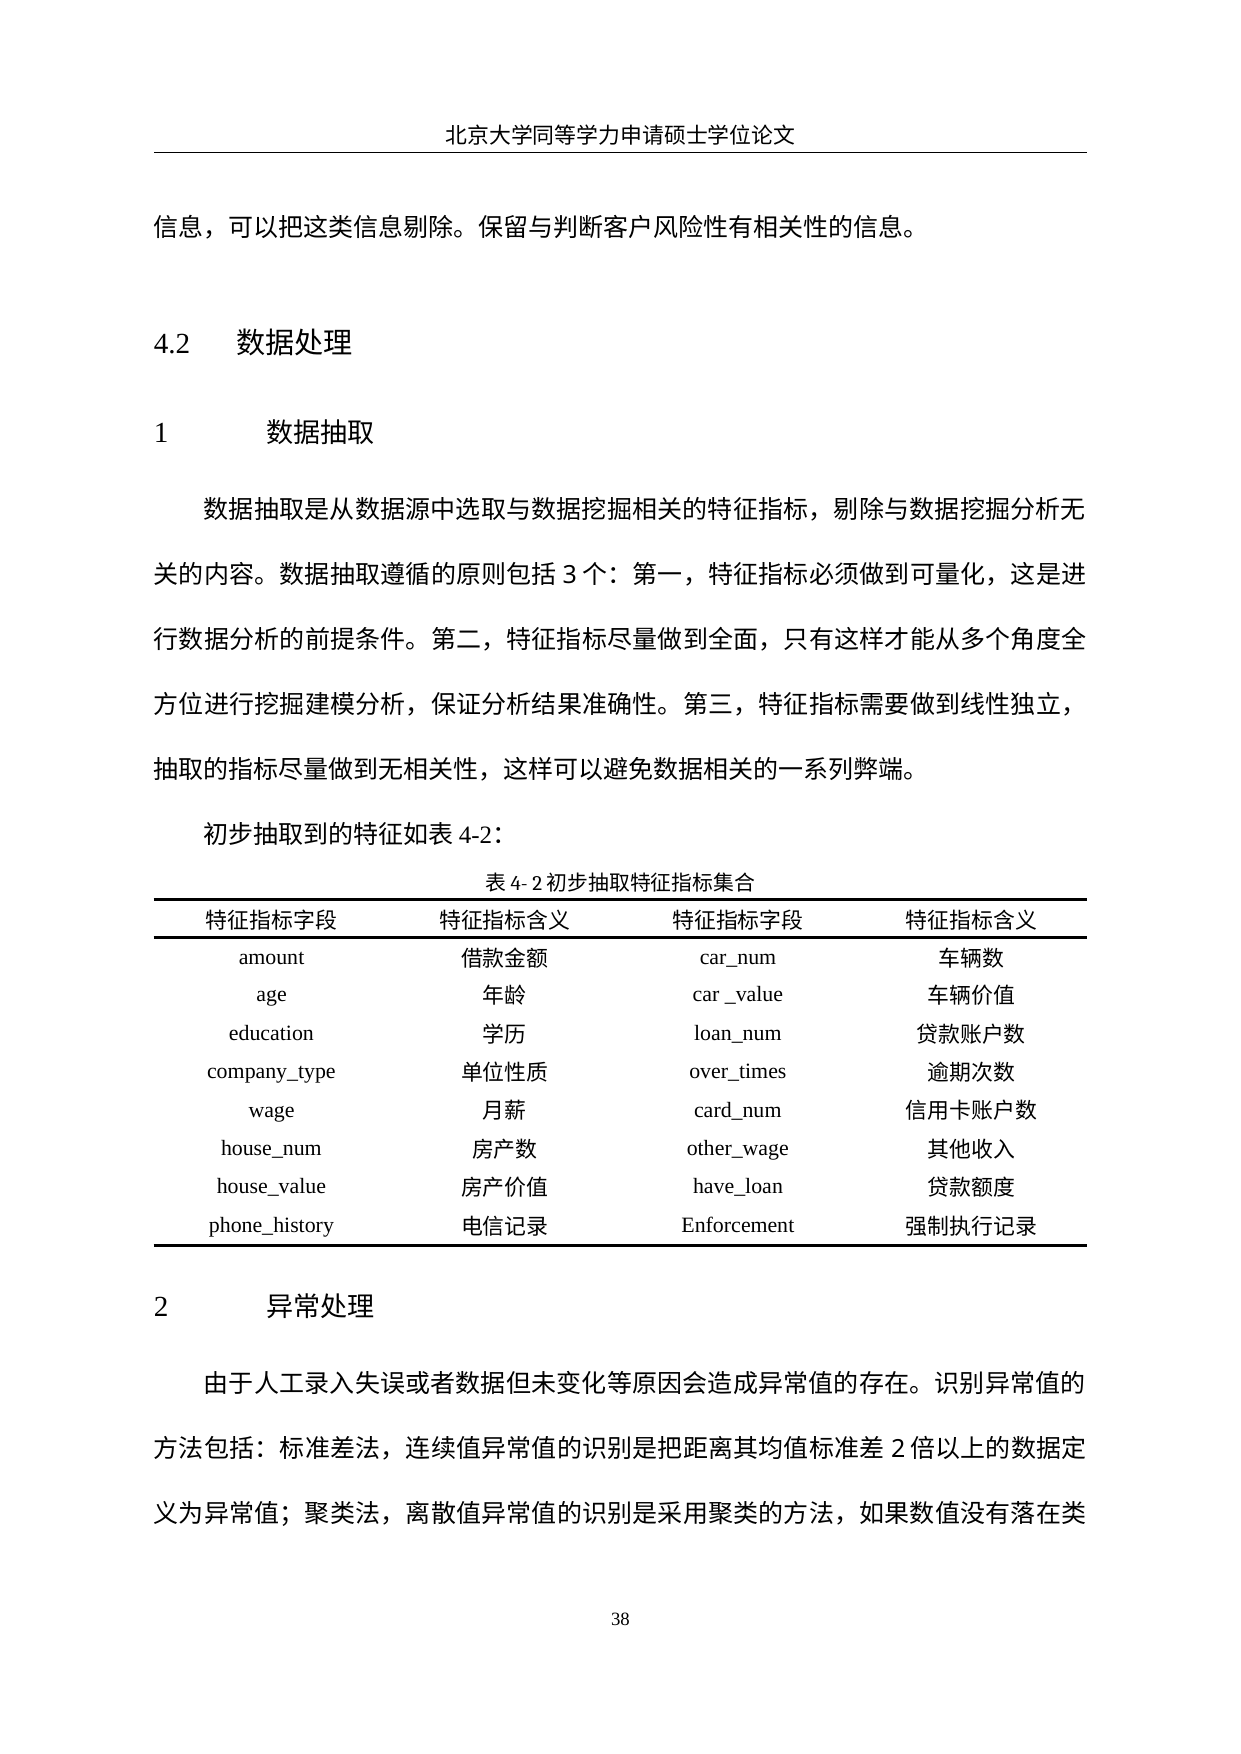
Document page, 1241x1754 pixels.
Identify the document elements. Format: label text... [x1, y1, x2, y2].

subtitle 数据处理 [153, 308, 1087, 373]
table_header 特征指标含义 [855, 901, 1087, 936]
table_cell 学历 [389, 1013, 620, 1052]
table_cell 年龄 [389, 975, 620, 1013]
table_cell 电信记录 [389, 1205, 620, 1244]
table_cell 逾期次数 [855, 1052, 1087, 1090]
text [153, 1349, 1087, 1544]
text 初步抽取到的特征如表4-2： [153, 800, 1087, 865]
table_cell 房产价值 [389, 1167, 620, 1205]
text 表4- 2 初步抽取特征指标集合 [153, 865, 1087, 898]
table_cell 贷款额度 [855, 1167, 1087, 1205]
table_cell phone_history [154, 1205, 389, 1244]
table_cell 借款金额 [389, 939, 620, 975]
table_cell loan_num [620, 1013, 855, 1052]
table_cell Enforcement [620, 1205, 855, 1244]
table_cell car_num [620, 939, 855, 975]
table_cell wage [154, 1090, 389, 1128]
table_cell 房产数 [389, 1129, 620, 1167]
table_cell age [154, 975, 389, 1013]
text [153, 193, 1087, 258]
table_cell amount [154, 939, 389, 975]
table_header 特征指标字段 [154, 901, 389, 936]
table_cell have_loan [620, 1167, 855, 1205]
table_cell 车辆数 [855, 939, 1087, 975]
table_header 特征指标字段 [620, 901, 855, 936]
table_cell car _value [620, 975, 855, 1013]
table_cell 信用卡账户数 [855, 1090, 1087, 1128]
table_cell 强制执行记录 [855, 1205, 1087, 1244]
table_cell over_times [620, 1052, 855, 1090]
table_cell 月薪 [389, 1090, 620, 1128]
table_cell 单位性质 [389, 1052, 620, 1090]
table_cell house_value [154, 1167, 389, 1205]
table_cell other_wage [620, 1129, 855, 1167]
table_cell house_num [154, 1129, 389, 1167]
text 数据抽取是从数据源中选取与数据挖掘相关的特征指标，剔除与数据挖掘分析无关的内容。数据抽取遵循的原则包括3个：第一，特征指标必须做到可量化，这是进行数据分析的前提条件。第二，特征指标尽量做到全面，只有这样才能从多个角度全方位进行挖掘建模分析，保证分析结果准确性。第三，特征指标需要做到线性独立，抽取的指标尽量做到无相关性，这样可以避免数据相关的一系列弊端。 [153, 475, 1087, 800]
subtitle 异常处理 [153, 1272, 1087, 1337]
table_cell education [154, 1013, 389, 1052]
table_cell 其他收入 [855, 1129, 1087, 1167]
table_header 特征指标含义 [389, 901, 620, 936]
subtitle 数据抽取 [153, 398, 1087, 463]
table_cell 贷款账户数 [855, 1013, 1087, 1052]
table_cell card_num [620, 1090, 855, 1128]
table_cell 车辆价值 [855, 975, 1087, 1013]
table_cell company_type [154, 1052, 389, 1090]
